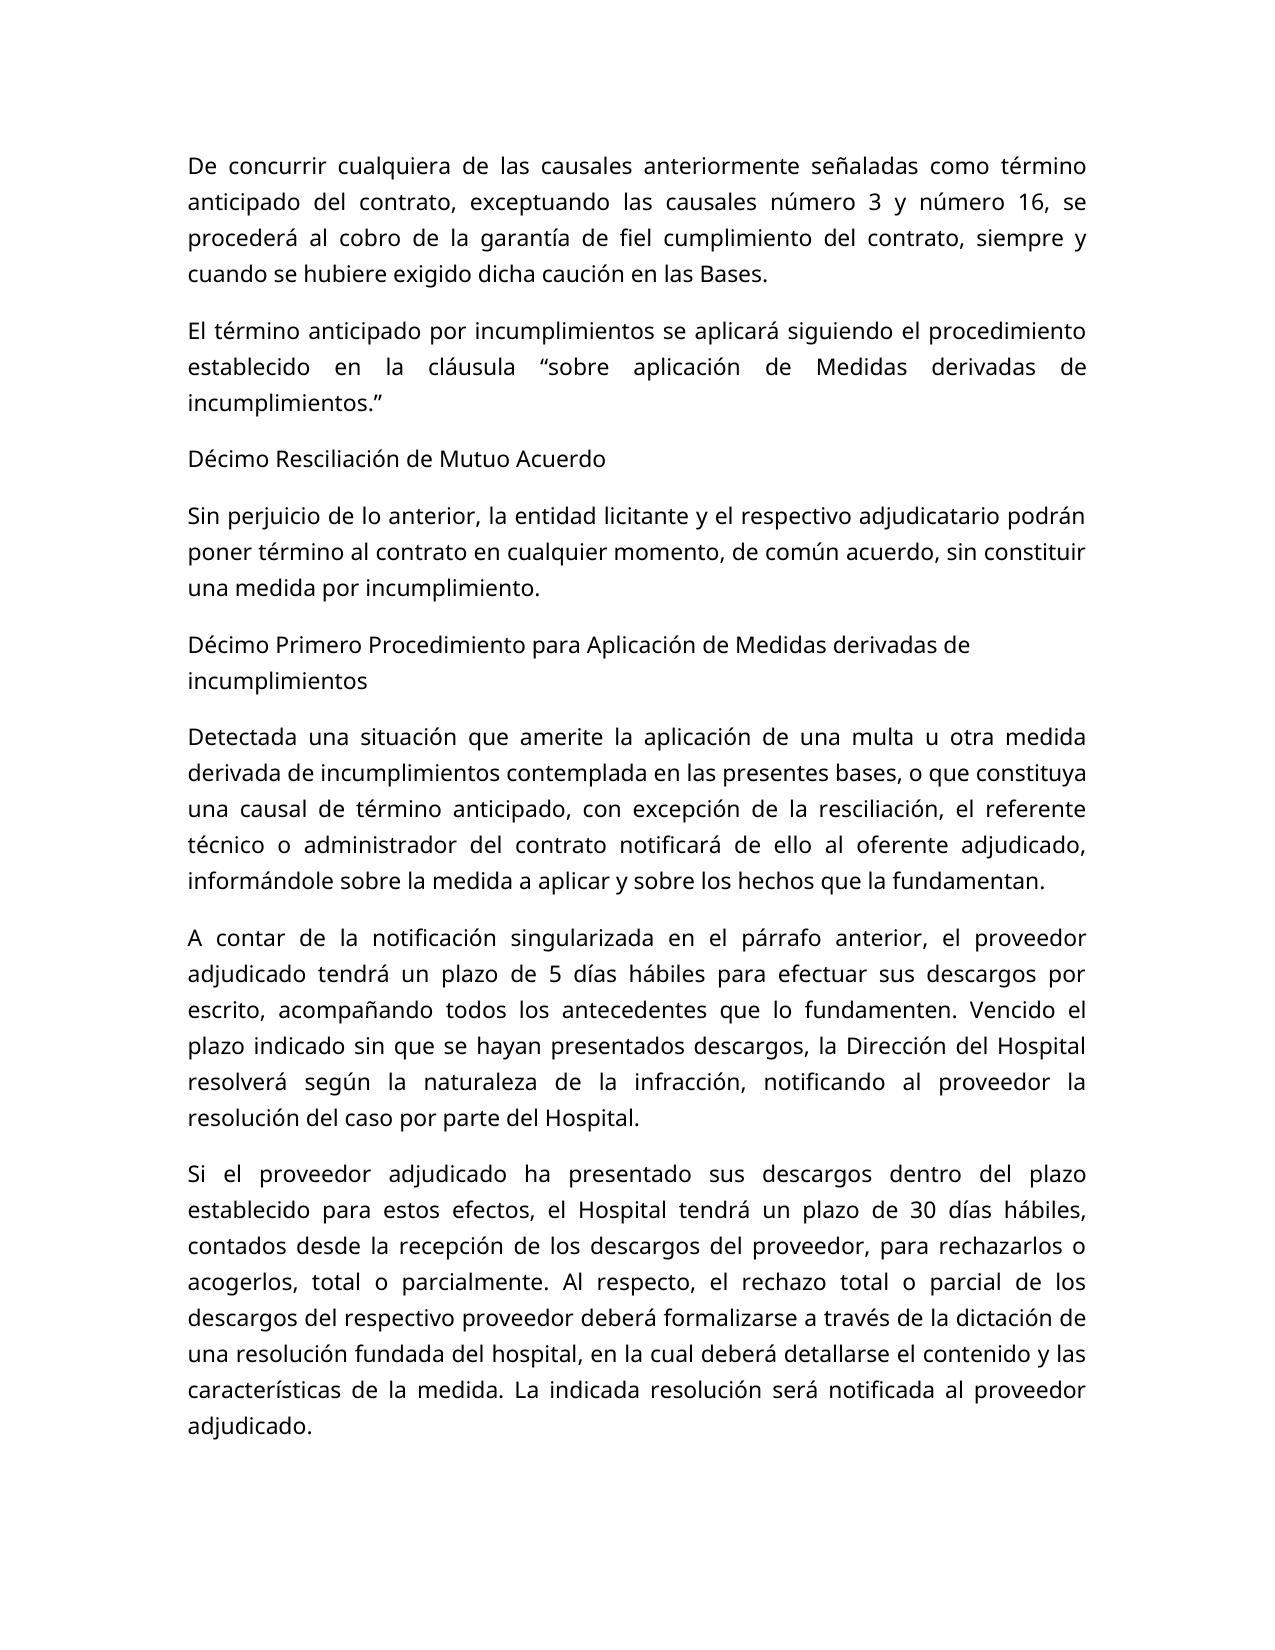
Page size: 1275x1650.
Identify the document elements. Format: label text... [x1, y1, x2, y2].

text El término anticipado por incumplimientos se aplicará siguiendo el procedimiento establecido en la cláusula “sobre aplicación de Medidas derivadas de incumplimientos.” [187, 314, 1087, 418]
text Detectada una situación que amerite la aplicación de una multa u otra medida derivada de incumplimientos contemplada en las presentes bases, o que constituya una causal de término anticipado, con excepción de la resciliación, el referente técnico o administrador del contrato notificará de ello al oferente adjudicado, informándole sobre la medida a aplicar y sobre los hechos que la fundamentan. [187, 721, 1087, 896]
text Sin perjuicio de lo anterior, la entidad licitante y el respectivo adjudicatario podrán poner término al contrato en cualquier momento, de común acuerdo, sin constituir una medida por incumplimiento. [187, 500, 1087, 603]
text De concurrir cualquiera de las causales anteriormente señaladas como término anticipado del contrato, exceptuando las causales número 3 y número 16, se procederá al cobro de la garantía de fiel cumplimiento del contrato, siempre y cuando se hubiere exigido dicha caución en las Bases. [187, 150, 1087, 289]
text Si el proveedor adjudicado ha presentado sus descargos dentro del plazo establecido para estos efectos, el Hospital tendrá un plazo de 30 días hábiles, contados desde la recepción de los descargos del proveedor, para rechazarlos o acogerlos, total o parcialmente. Al respecto, el rechazo total o parcial de los descargos del respectivo proveedor deberá formalizarse a través de la dictación de una resolución fundada del hospital, en la cual deberá detallarse el contenido y las características de la medida. La indicada resolución será notificada al proveedor adjudicado. [187, 1158, 1087, 1441]
text A contar de la notificación singularizada en el párrafo anterior, el proveedor adjudicado tendrá un plazo de 5 días hábiles para efectuar sus descargos por escrito, acompañando todos los antecedentes que lo fundamenten. Vencido el plazo indicado sin que se hayan presentados descargos, la Dirección del Hospital resolverá según la naturaleza de la infracción, notificando al proveedor la resolución del caso por parte del Hospital. [187, 922, 1087, 1133]
